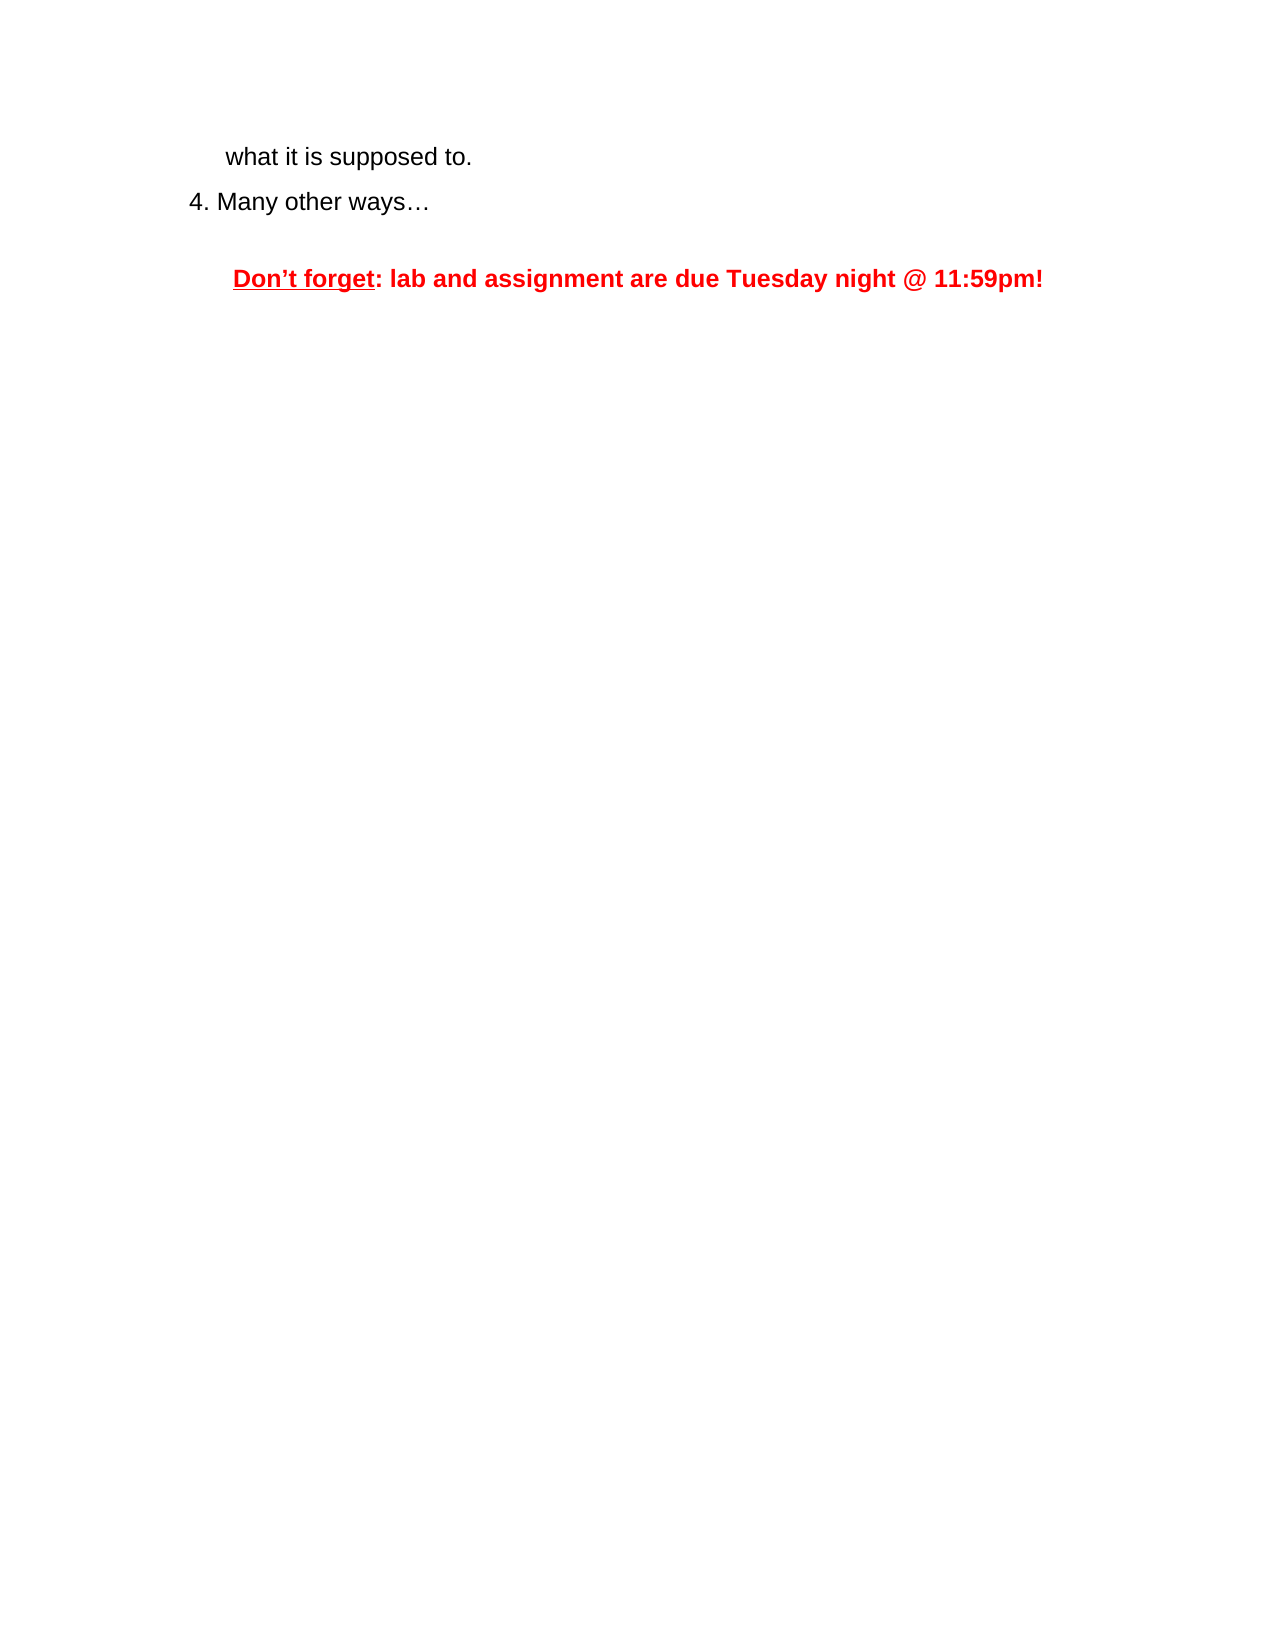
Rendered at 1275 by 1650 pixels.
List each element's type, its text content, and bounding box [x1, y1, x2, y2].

text Don’t forget: lab and assignment are due Tuesday night @ 11:59pm! [206, 264, 1070, 293]
text 4. Many other ways… [189, 186, 1123, 215]
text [189, 142, 1123, 171]
